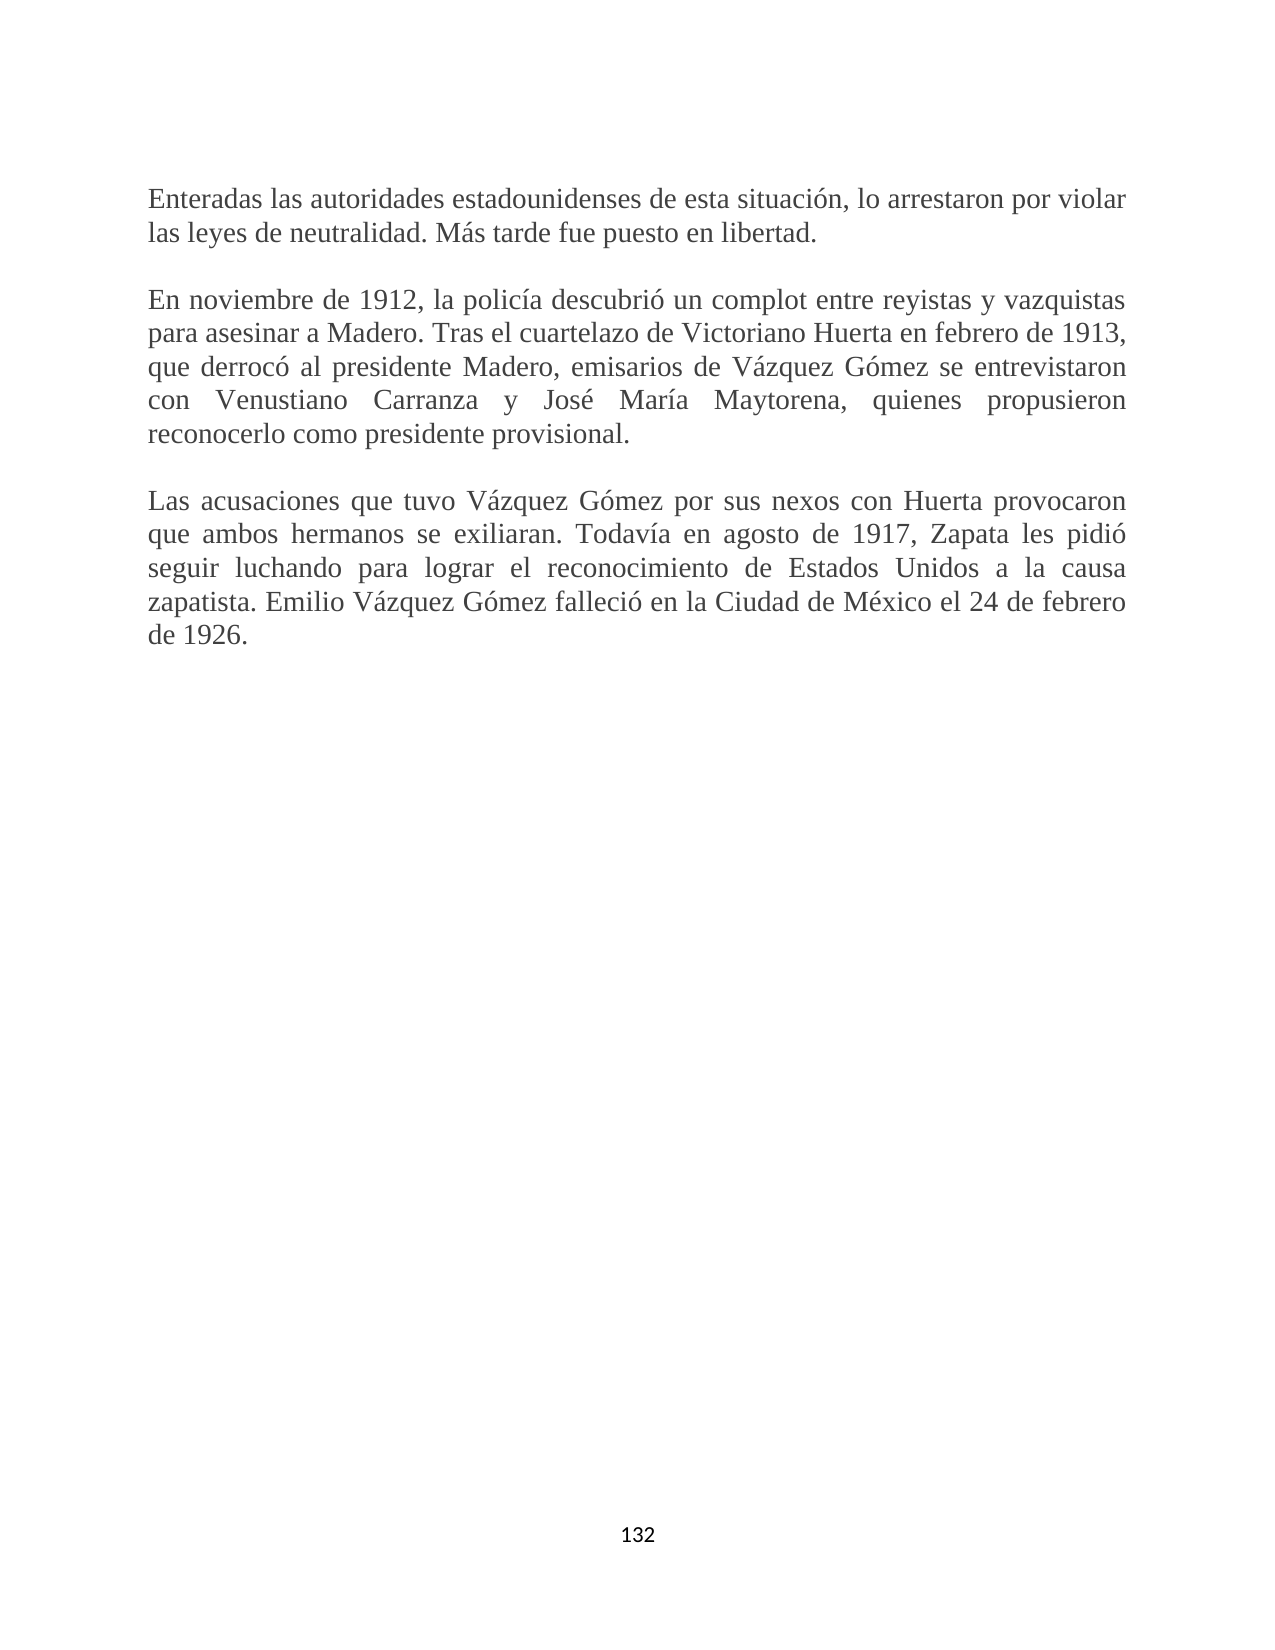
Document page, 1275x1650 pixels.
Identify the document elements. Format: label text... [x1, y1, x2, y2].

text Enteradas las autoridades estadounidenses de esta situación, lo arrestaron por violar las leyes de neutralidad. Más tarde fue puesto en libertad. [148, 181, 1127, 248]
text En noviembre de 1912, la policía descubrió un complot entre reyistas y vazquistas para asesinar a Madero. Tras el cuartelazo de Victoriano Huerta en febrero de 1913, que derrocó al presidente Madero, emisarios de Vázquez Gómez se entrevistaron con Venustiano Carranza y José María Maytorena, quienes propusieron reconocerlo como presidente provisional. [148, 282, 1127, 449]
text Las acusaciones que tuvo Vázquez Gómez por sus nexos con Huerta provocaron que ambos hermanos se exiliaran. Todavía en agosto de 1917, Zapata les pidió seguir luchando para lograr el reconocimiento de Estados Unidos a la causa zapatista. Emilio Vázquez Gómez falleció en la Ciudad de México el 24 de febrero de 1926. [148, 483, 1127, 651]
